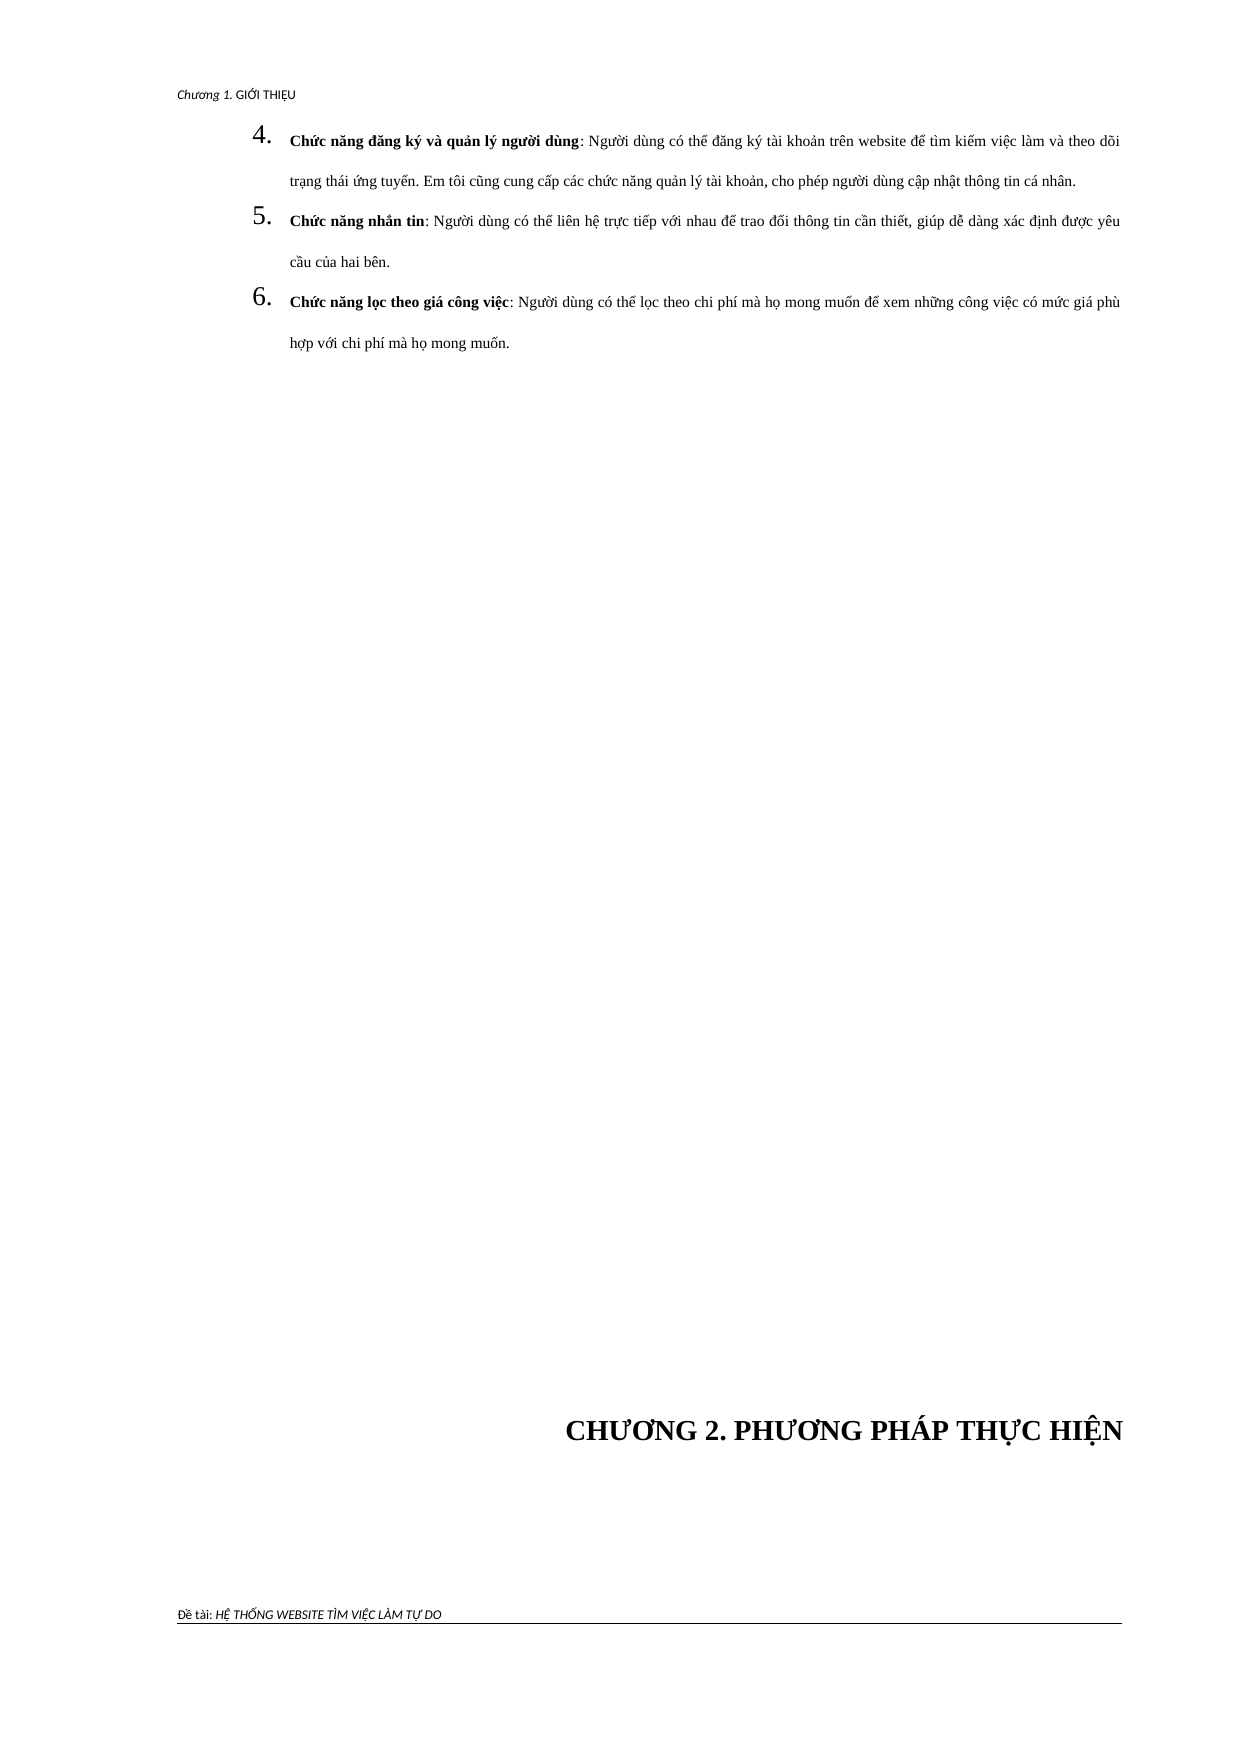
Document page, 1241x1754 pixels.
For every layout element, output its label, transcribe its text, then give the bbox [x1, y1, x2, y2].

text CHƯƠNG 2. PHƯƠNG PHÁP THỰC HIỆN [177, 1389, 1123, 1447]
list Chức năng nhắn tin: Người dùng có thể liên hệ trực tiếp với nhau để trao đổi thông tin cần thiết, giúp dễ dàng xác định được yêu cầu của hai bên. [252, 199, 1122, 271]
list Chức năng lọc theo giá công việc: Người dùng có thể lọc theo chi phí mà họ mong muốn để xem những công việc có mức giá phù hợp với chi phí mà họ mong muốn. [252, 280, 1122, 351]
list Chức năng đăng ký và quản lý người dùng: Người dùng có thể đăng ký tài khoản trên website để tìm kiếm việc làm và theo dõi trạng thái ứng tuyển. Em tôi cũng cung cấp các chức năng quản lý tài khoản, cho phép người dùng cập nhật thông tin cá nhân. [252, 118, 1122, 190]
